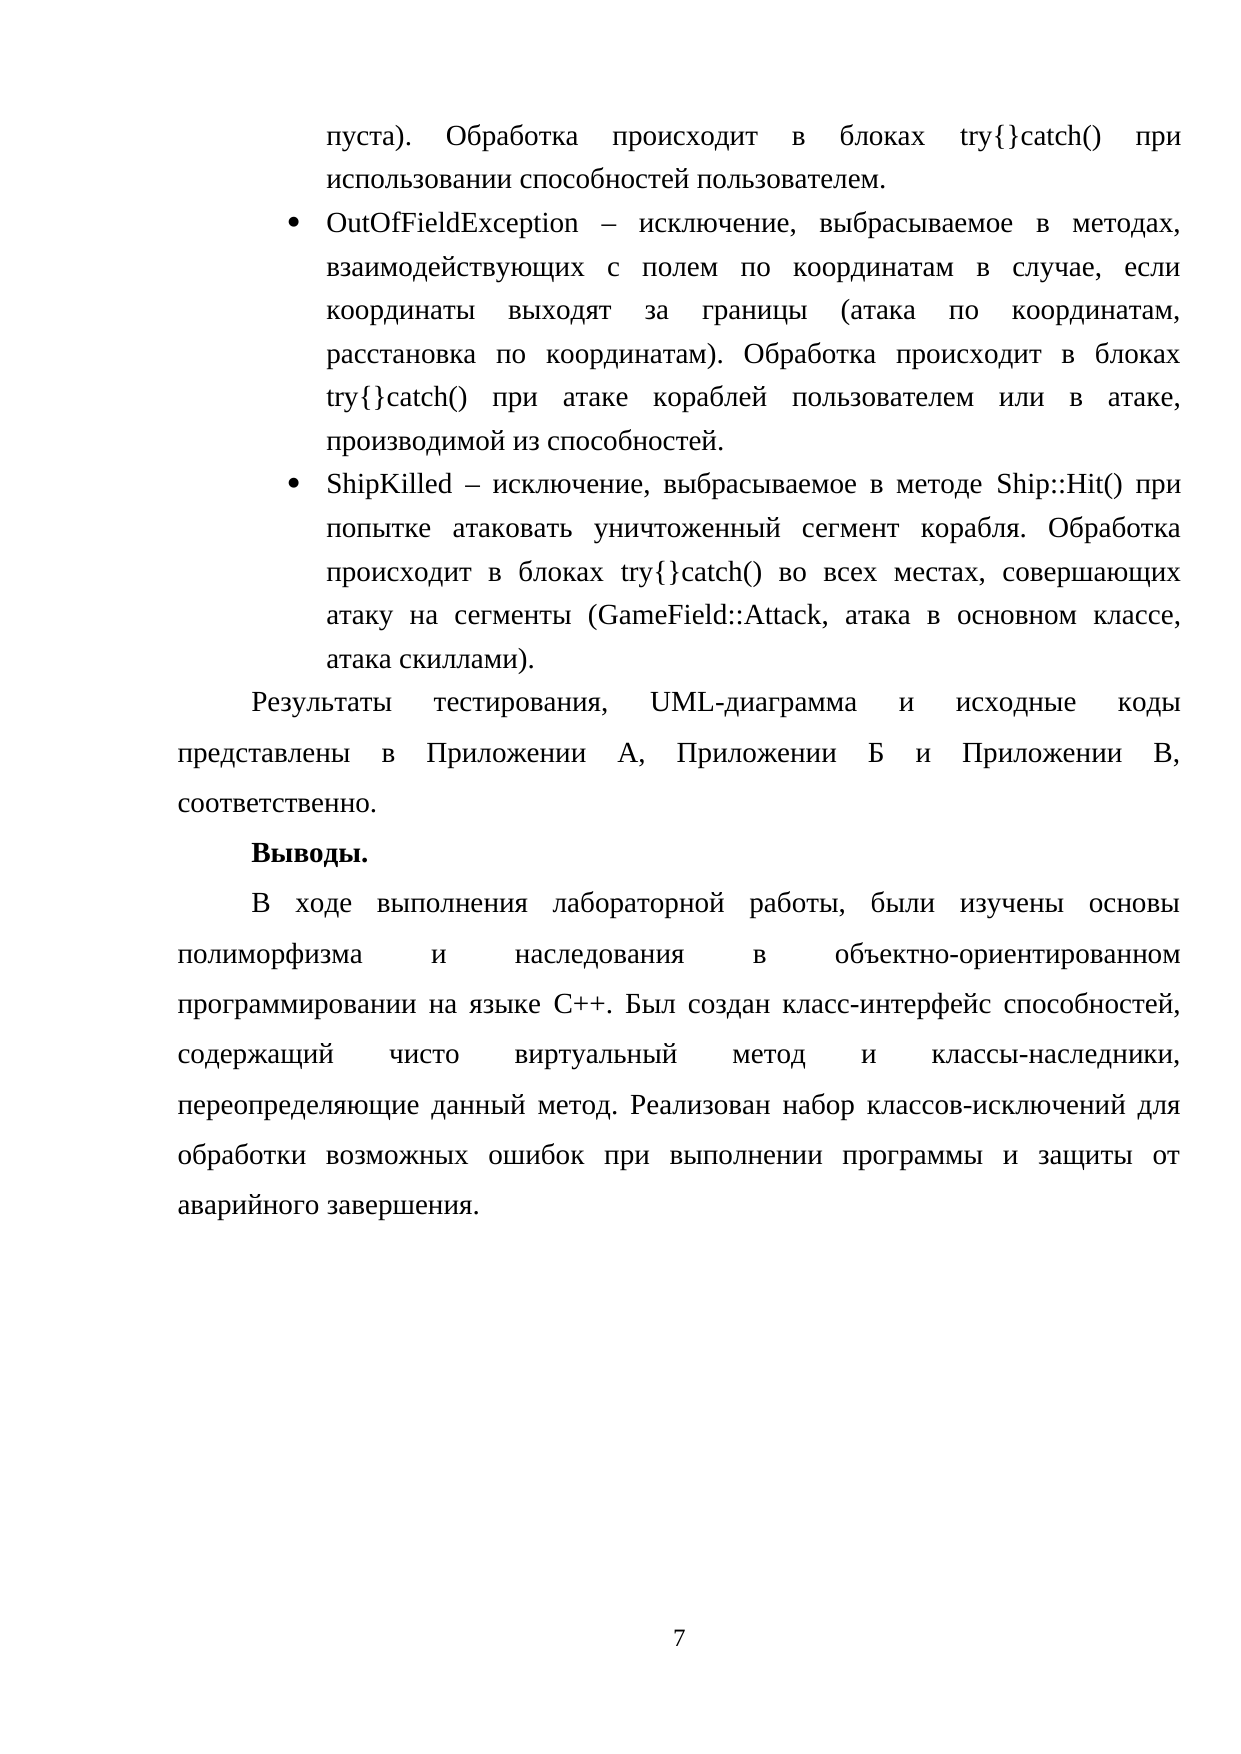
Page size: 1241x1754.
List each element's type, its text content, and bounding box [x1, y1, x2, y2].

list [288, 118, 1181, 195]
list ShipKilled – исключение, выбрасываемое в методе Ship::Hit() при попытке атаковать уничтоженный сегмент корабля. Обработка происходит в блоках try{}catch() во всех местах, совершающих атаку на сегменты (GameField::Attack, атака в основном классе, атака скиллами). [288, 467, 1181, 674]
list OutOfFieldException – исключение, выбрасываемое в методах, взаимодействующих с полем по координатам в случае, если координаты выходят за границы (атака по координатам, расстановка по координатам). Обработка происходит в блоках try{}catch() при атаке кораблей пользователем или в атаке, производимой из способностей. [288, 205, 1181, 457]
text Выводы. [177, 835, 1181, 869]
text Результаты тестирования, UML-диаграмма и исходные коды представлены в Приложении А, Приложении Б и Приложении В, соответственно. [177, 684, 1181, 818]
text В ходе выполнения лабораторной работы, были изучены основы полиморфизма и наследования в объектно-ориентированном программировании на языке C++. Был создан класс-интерфейс способностей, содержащий чисто виртуальный метод и классы-наследники, переопределяющие данный метод. Реализован набор классов-исключений для обработки возможных ошибок при выполнении программы и защиты от аварийного завершения. [177, 886, 1181, 1221]
